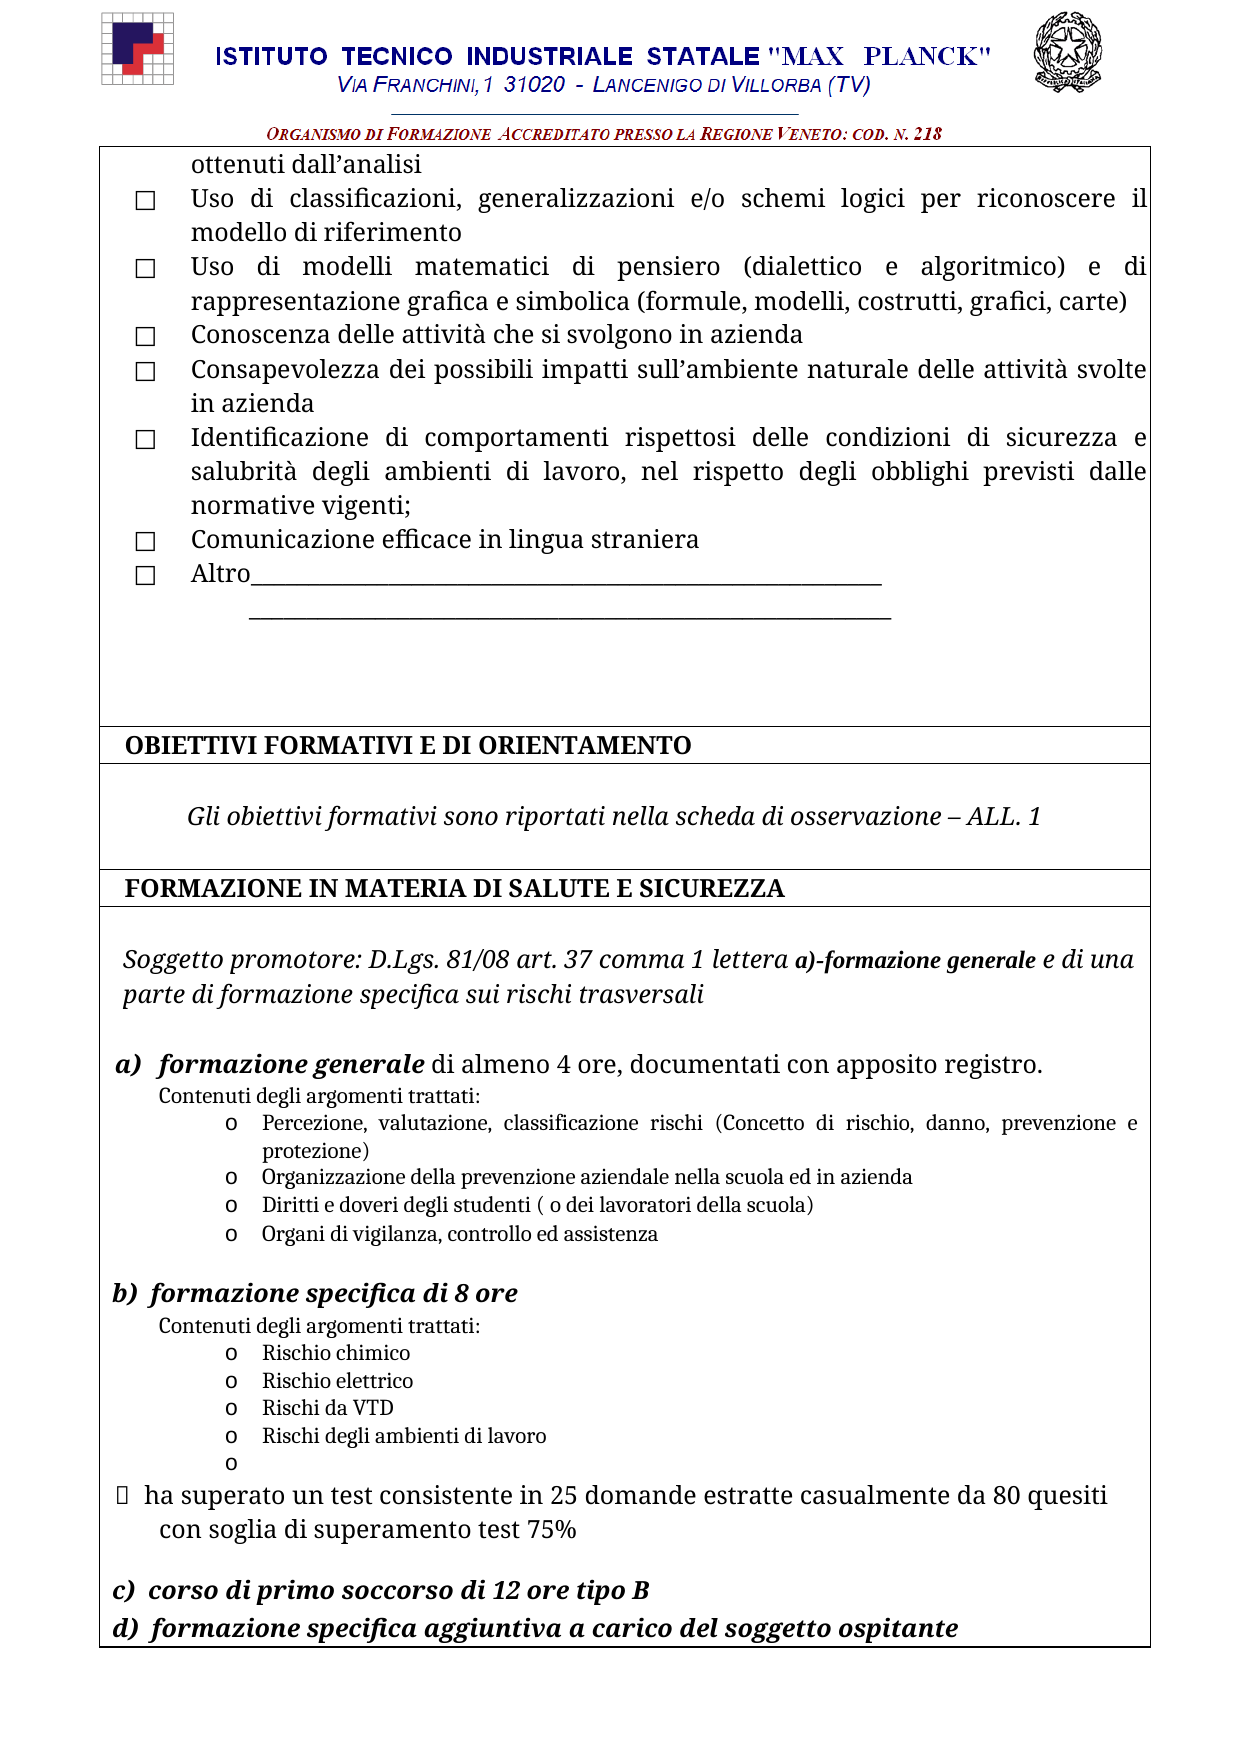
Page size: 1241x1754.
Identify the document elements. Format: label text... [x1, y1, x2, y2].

table_cell FORMAZIONE IN MATERIA DI SALUTE E SICUREZZA [100, 870, 1150, 906]
table_cell Gli obiettivi formativi sono riportati nella scheda di osservazione – ALL. 1 [100, 764, 1150, 869]
picture [87, 0, 1125, 141]
table_cell OBIETTIVI FORMATIVI E DI ORIENTAMENTO [100, 727, 1150, 763]
table_cell ATTIVITÀ DI INDIRIZZO SVOLTE DURANTE LO STAGE [100, 147, 1150, 726]
